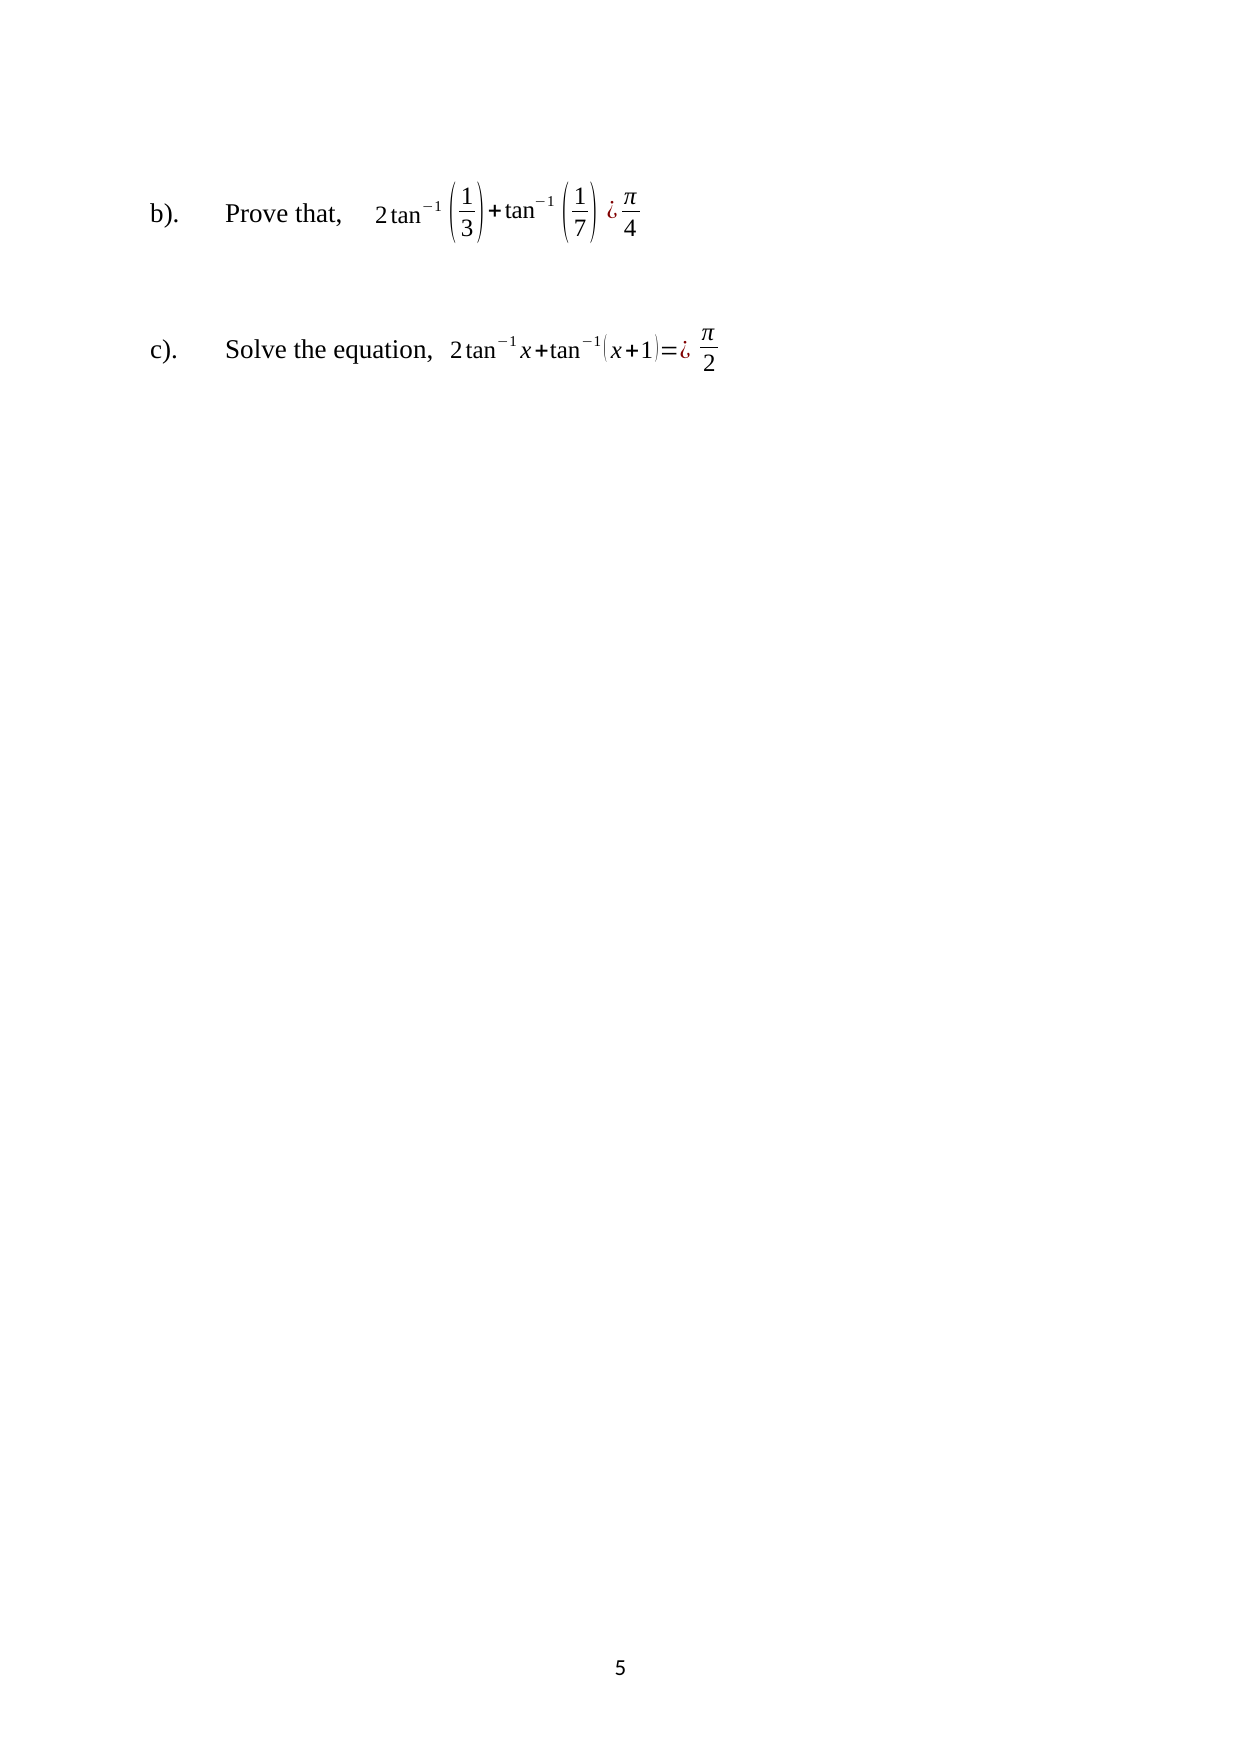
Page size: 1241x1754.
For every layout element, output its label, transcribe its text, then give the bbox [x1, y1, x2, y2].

text b). Prove that, [75, 180, 1165, 245]
text c). Solve the equation, [75, 319, 1165, 378]
